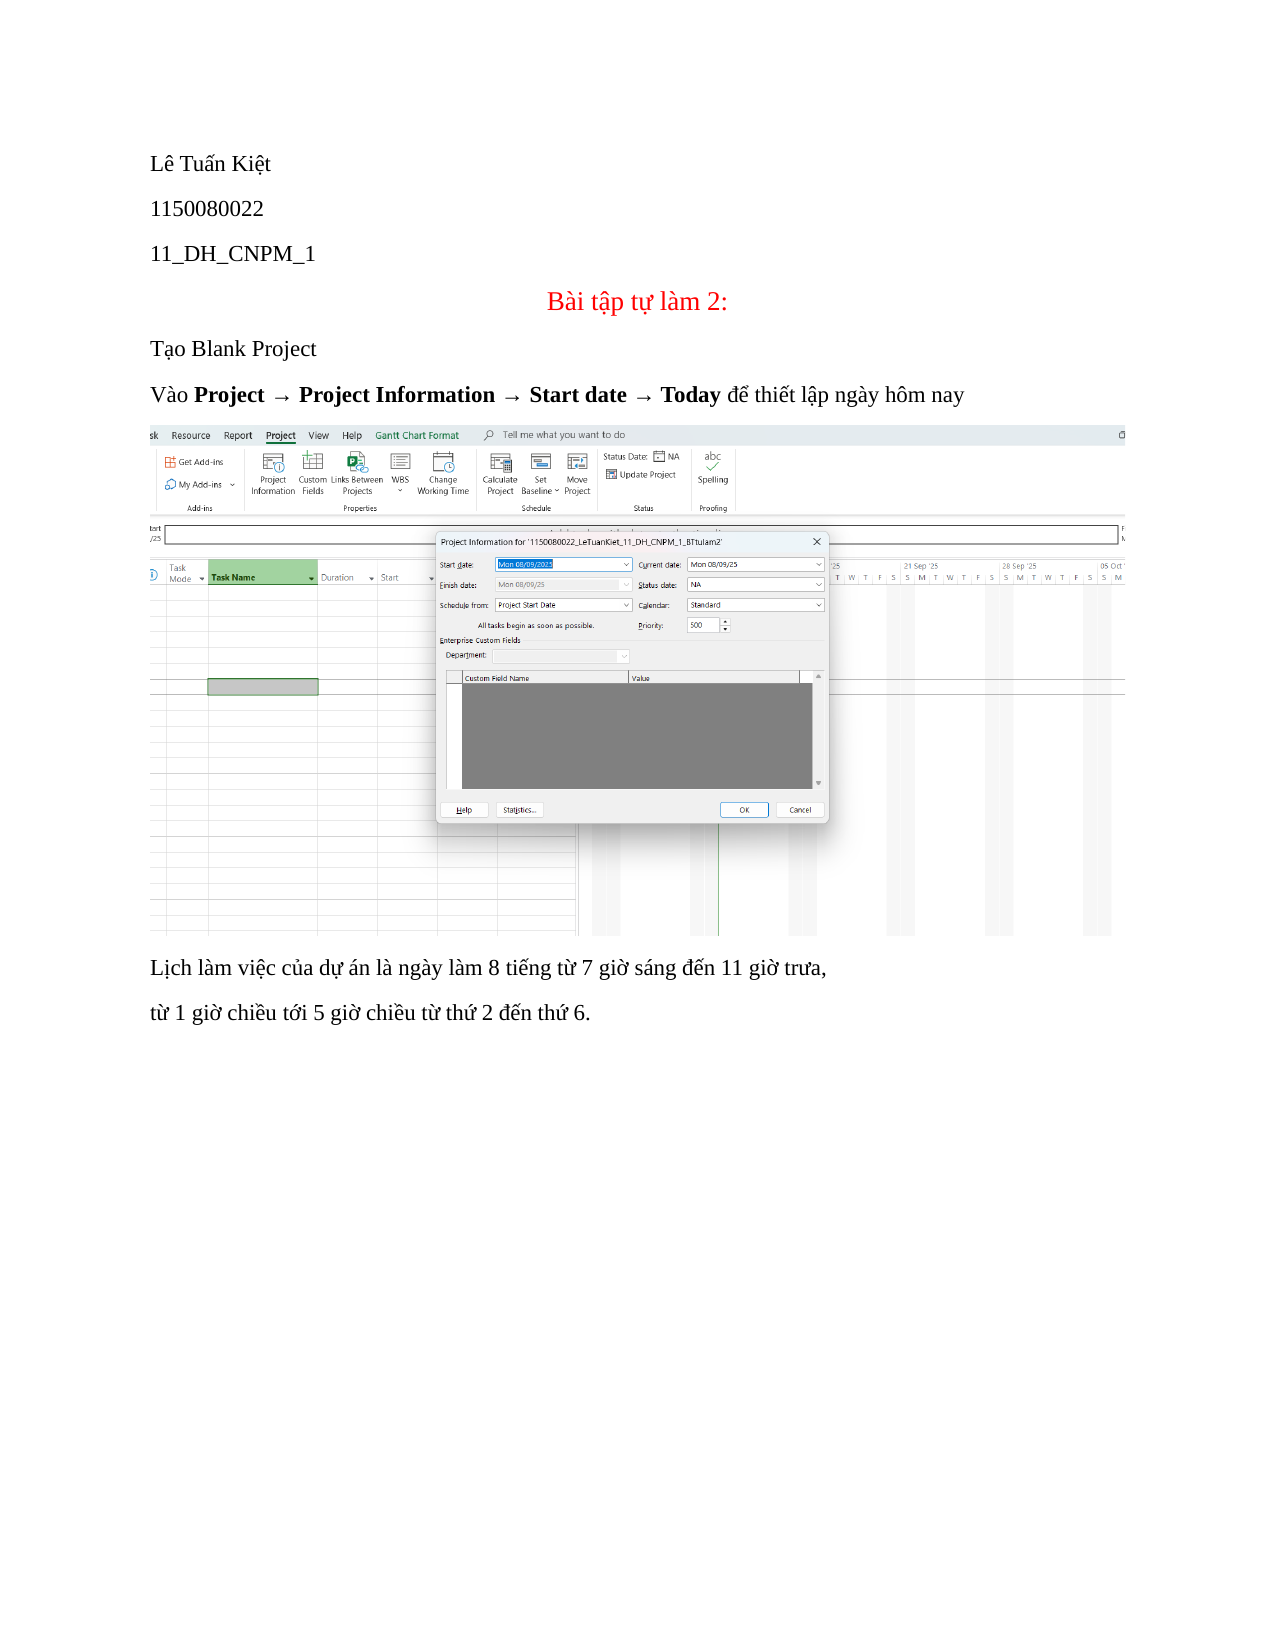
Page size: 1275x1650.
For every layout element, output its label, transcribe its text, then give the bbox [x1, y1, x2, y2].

text Lê Tuấn Kiệt [150, 150, 1125, 176]
picture [150, 425, 1125, 936]
text Bài tập tự làm 2: [150, 285, 1125, 316]
text Lịch làm việc của dự án là ngày làm 8 tiếng từ 7 giờ sáng đến 11 giờ trưa, [150, 954, 1125, 981]
text 11_DH_CNPM_1 [150, 240, 1125, 267]
text 1150080022 [150, 195, 1125, 221]
text Tạo Blank Project [150, 336, 1125, 362]
text từ 1 giờ chiều tới 5 giờ chiều từ thứ 2 đến thứ 6. [150, 999, 1125, 1026]
text Vào Project → Project Information → Start date → Today để thiết lập ngày hôm nay [150, 381, 1125, 407]
